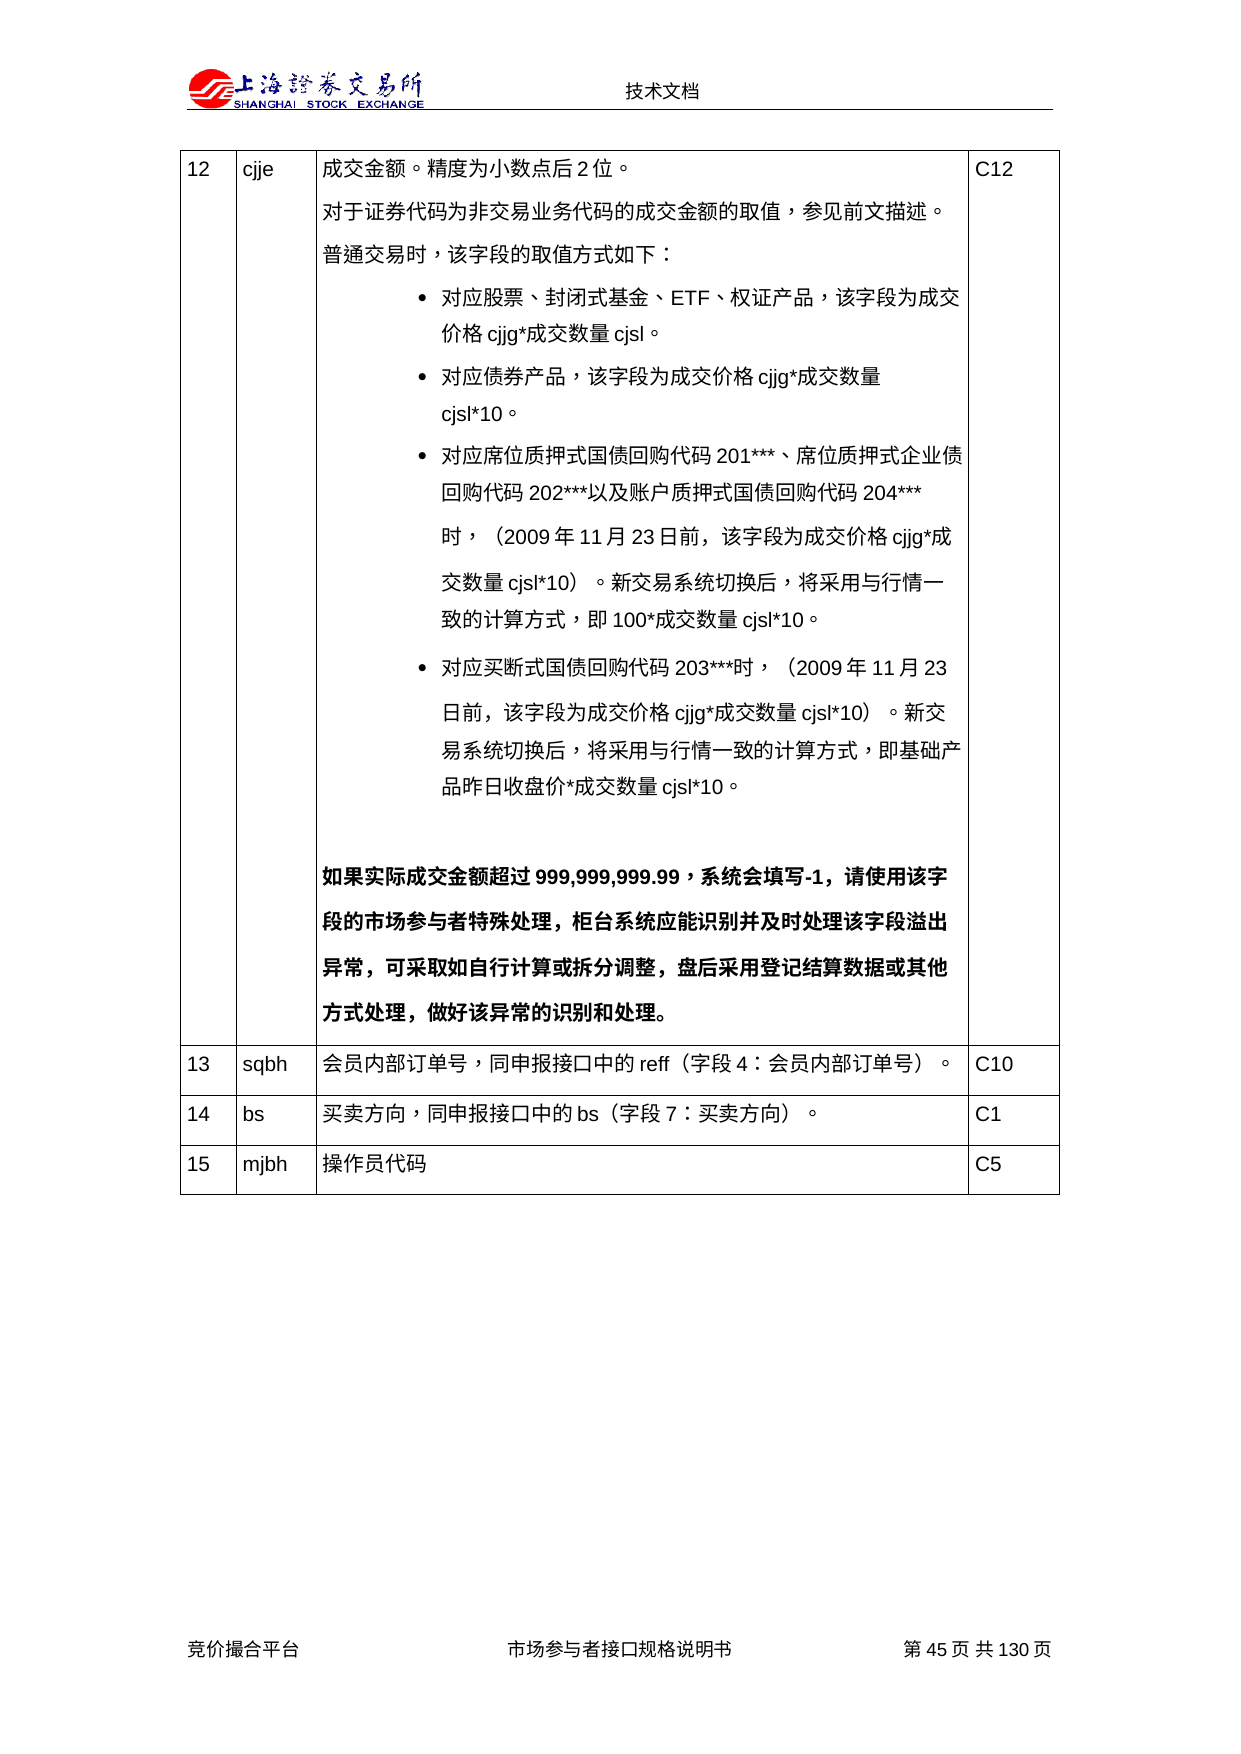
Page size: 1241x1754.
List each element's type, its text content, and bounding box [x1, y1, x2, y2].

table_cell 成交金额。精度为小数点后2位。 对于证券代码为非交易业务代码的成交金额的取值，参见前文描述。 普通交易时，该字段的取值方式如下： 对应股票、封闭式基金、ETF、权证产品，该字段为成交价格cjjg*成交数量cjsl。 对应债券产品，该字段为成交价格cjjg*成交数量cjsl*10。 对应席位质押式国债回购代码201***、席位质押式企业债回购代码202***以及账户质押式国债回购代码204***时，（前，该字段为成交价格cjjg*成交数量cjsl*10）。新交易系统切换后，将采用与行情一致的计算方式，即100*成交数量cjsl*10。 对应买断式国债回购代码203***时，（前，该字段为成交价格cjjg*成交数量cjsl*10）。新交易系统切换后，将采用与行情一致的计算方式，即基础产品昨日收盘价*成交数量cjsl*10。 如果实际成交金额超过999,999,999.99，系统会填写-1，请使用该字段的市场参与者特殊处理，柜台系统应能识别并及时处理该字段溢出异常，可采取如自行计算或拆分调整，盘后采用登记结算数据或其他方式处理，做好该异常的识别和处理。 [317, 151, 968, 1044]
table_cell 操作员代码 [317, 1146, 968, 1194]
table_cell 会员内部订单号，同申报接口中的reff（字段4：会员内部订单号）。 [317, 1046, 968, 1094]
table_cell 14 [181, 1096, 236, 1144]
picture [187, 69, 424, 109]
table_cell C10 [969, 1046, 1059, 1094]
table_cell C5 [969, 1146, 1059, 1194]
table_cell 13 [181, 1046, 236, 1094]
table_cell 15 [181, 1146, 236, 1194]
table_cell 12 [181, 151, 236, 1044]
table_cell sqbh [237, 1046, 316, 1094]
table_cell cjje [237, 151, 316, 1044]
table_cell 买卖方向，同申报接口中的bs（字段7：买卖方向）。 [317, 1096, 968, 1144]
table_cell C12 [969, 151, 1059, 1044]
table_cell bs [237, 1096, 316, 1144]
table_cell mjbh [237, 1146, 316, 1194]
table_cell C1 [969, 1096, 1059, 1144]
